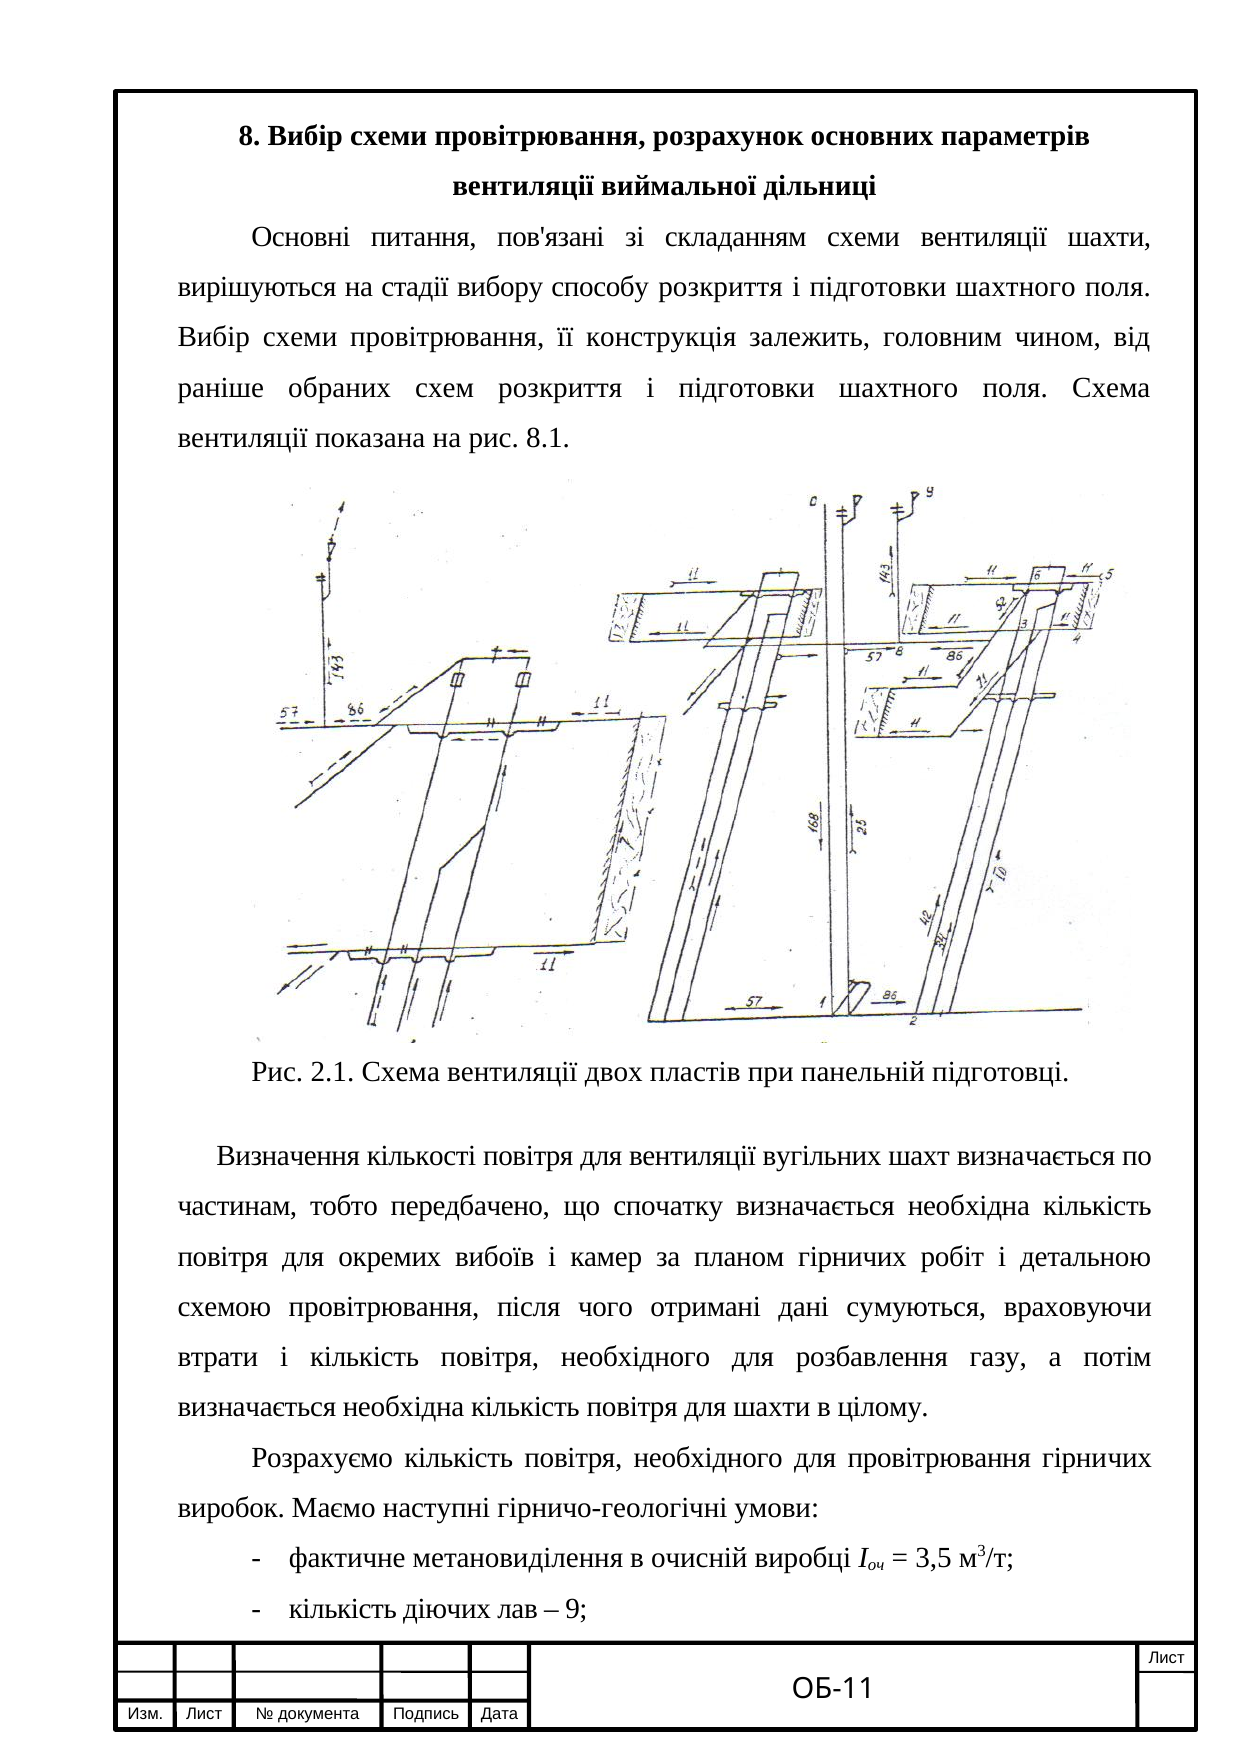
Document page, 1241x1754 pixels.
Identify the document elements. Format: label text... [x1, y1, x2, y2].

text Розрахуємо кількість повітря, необхідного для провітрювання гірничих виробок. Маємо наступні гірничо-геологічні умови: [177, 1440, 1152, 1524]
list кількість діючих лав – 9; [177, 1591, 1152, 1624]
text 8. Вибір схеми провітрювання, розрахунок основних параметрів вентиляції виймальної дільниці [177, 118, 1152, 202]
text Основні питання, пов'язані зі складанням схеми вентиляції шахти, вирішуються на стадії вибору способу розкриття і підготовки шахтного поля. Вибір схеми провітрювання, її конструкція залежить, головним чином, від раніше обраних схем розкриття і підготовки шахтного поля. Схема вентиляції показана на рис. 8.1. [177, 219, 1152, 453]
list фактичне метановиділення в очисній виробці Іоч = 3,5 м3/т; [177, 1541, 1152, 1574]
picture [251, 470, 1131, 1043]
text Визначення кількості повітря для вентиляції вугільних шахт визначається по частинам, тобто передбачено, що спочатку визначається необхідна кількість повітря для окремих вибоїв і камер за планом гірничих робіт і детальною схемою провітрювання, після чого отримані дані сумуються, враховуючи втрати і кількість повітря, необхідного для розбавлення газу, а потім визначається необхідна кількість повітря для шахти в цілому. [177, 1138, 1152, 1423]
text Рис. 2.1. Схема вентиляції двох пластів при панельній підготовці. [177, 1054, 1152, 1088]
